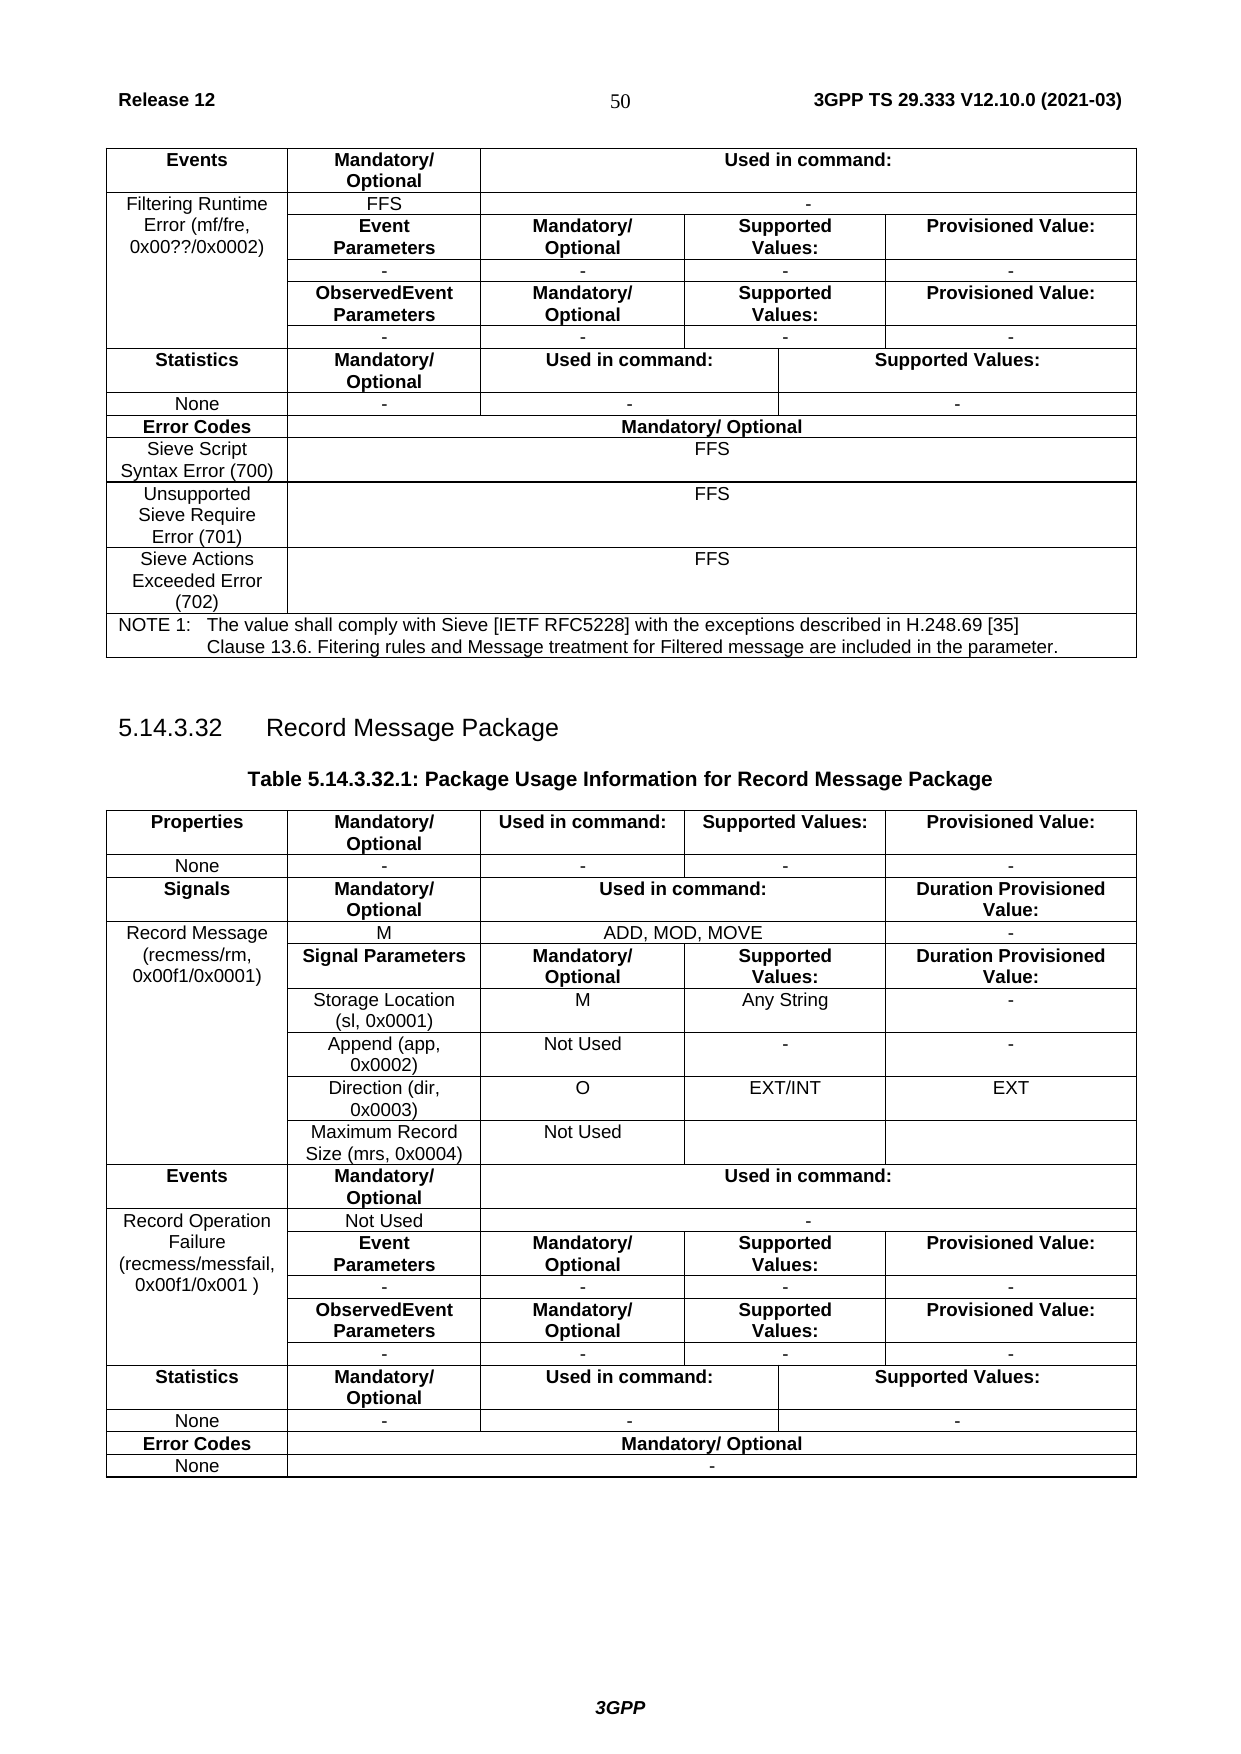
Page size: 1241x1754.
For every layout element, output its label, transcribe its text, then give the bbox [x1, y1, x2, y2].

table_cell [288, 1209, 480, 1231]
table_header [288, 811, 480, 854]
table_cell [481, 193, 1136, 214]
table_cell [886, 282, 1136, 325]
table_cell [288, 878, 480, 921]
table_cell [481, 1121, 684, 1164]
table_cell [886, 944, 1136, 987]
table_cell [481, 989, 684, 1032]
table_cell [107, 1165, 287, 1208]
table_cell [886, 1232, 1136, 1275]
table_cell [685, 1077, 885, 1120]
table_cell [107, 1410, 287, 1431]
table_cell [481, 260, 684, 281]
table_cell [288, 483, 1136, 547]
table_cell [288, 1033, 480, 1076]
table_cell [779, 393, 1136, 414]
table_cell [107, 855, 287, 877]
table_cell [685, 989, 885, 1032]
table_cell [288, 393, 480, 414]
text Table 5.14.3.32.1: Package Usage Information for Record Message Package [118, 767, 1122, 791]
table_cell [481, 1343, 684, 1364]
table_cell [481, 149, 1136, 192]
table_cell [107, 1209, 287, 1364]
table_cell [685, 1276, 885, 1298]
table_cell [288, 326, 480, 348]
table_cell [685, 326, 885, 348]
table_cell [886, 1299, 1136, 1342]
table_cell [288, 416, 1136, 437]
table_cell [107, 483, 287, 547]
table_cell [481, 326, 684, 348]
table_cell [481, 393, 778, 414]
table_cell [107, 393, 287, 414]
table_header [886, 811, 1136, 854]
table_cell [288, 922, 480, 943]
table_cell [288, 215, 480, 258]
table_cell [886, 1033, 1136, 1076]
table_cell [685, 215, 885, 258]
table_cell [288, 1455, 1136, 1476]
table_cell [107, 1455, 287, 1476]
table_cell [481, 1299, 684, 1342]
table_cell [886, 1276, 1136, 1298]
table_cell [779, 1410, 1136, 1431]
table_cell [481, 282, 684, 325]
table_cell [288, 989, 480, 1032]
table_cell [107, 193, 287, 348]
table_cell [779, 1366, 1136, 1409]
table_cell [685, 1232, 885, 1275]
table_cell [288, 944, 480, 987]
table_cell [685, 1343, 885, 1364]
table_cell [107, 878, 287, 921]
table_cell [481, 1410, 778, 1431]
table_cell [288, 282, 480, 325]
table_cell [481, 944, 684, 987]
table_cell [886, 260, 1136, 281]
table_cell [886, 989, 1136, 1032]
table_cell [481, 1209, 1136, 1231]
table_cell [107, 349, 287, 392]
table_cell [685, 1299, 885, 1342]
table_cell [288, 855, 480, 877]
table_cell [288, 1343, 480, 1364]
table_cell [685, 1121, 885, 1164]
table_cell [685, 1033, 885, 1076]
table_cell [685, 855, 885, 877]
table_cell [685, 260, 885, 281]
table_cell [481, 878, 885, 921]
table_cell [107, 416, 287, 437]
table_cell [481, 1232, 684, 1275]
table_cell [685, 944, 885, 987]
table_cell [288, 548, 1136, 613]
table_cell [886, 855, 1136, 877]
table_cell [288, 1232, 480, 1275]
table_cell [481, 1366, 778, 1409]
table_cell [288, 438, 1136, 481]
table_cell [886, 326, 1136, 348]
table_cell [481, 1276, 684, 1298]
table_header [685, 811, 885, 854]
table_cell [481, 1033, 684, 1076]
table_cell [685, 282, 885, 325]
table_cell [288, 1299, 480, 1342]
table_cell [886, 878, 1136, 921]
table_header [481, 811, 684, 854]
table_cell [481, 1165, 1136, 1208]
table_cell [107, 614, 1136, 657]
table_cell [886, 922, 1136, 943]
subtitle 5.14.3.32 Record Message Package [118, 713, 1122, 742]
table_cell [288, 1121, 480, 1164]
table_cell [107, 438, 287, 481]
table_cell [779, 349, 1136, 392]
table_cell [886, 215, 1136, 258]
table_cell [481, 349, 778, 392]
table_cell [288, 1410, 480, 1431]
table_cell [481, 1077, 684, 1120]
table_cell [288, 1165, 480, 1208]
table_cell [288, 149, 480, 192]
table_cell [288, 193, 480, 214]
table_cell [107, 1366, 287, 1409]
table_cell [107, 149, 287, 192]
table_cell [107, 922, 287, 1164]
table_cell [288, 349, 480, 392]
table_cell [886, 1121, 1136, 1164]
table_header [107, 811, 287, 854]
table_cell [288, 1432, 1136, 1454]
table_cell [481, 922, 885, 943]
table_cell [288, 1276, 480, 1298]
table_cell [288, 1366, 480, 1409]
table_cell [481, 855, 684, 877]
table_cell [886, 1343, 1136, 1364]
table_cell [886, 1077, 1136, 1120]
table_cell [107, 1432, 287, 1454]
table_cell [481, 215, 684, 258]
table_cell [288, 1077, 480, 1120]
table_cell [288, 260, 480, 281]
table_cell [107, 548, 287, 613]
